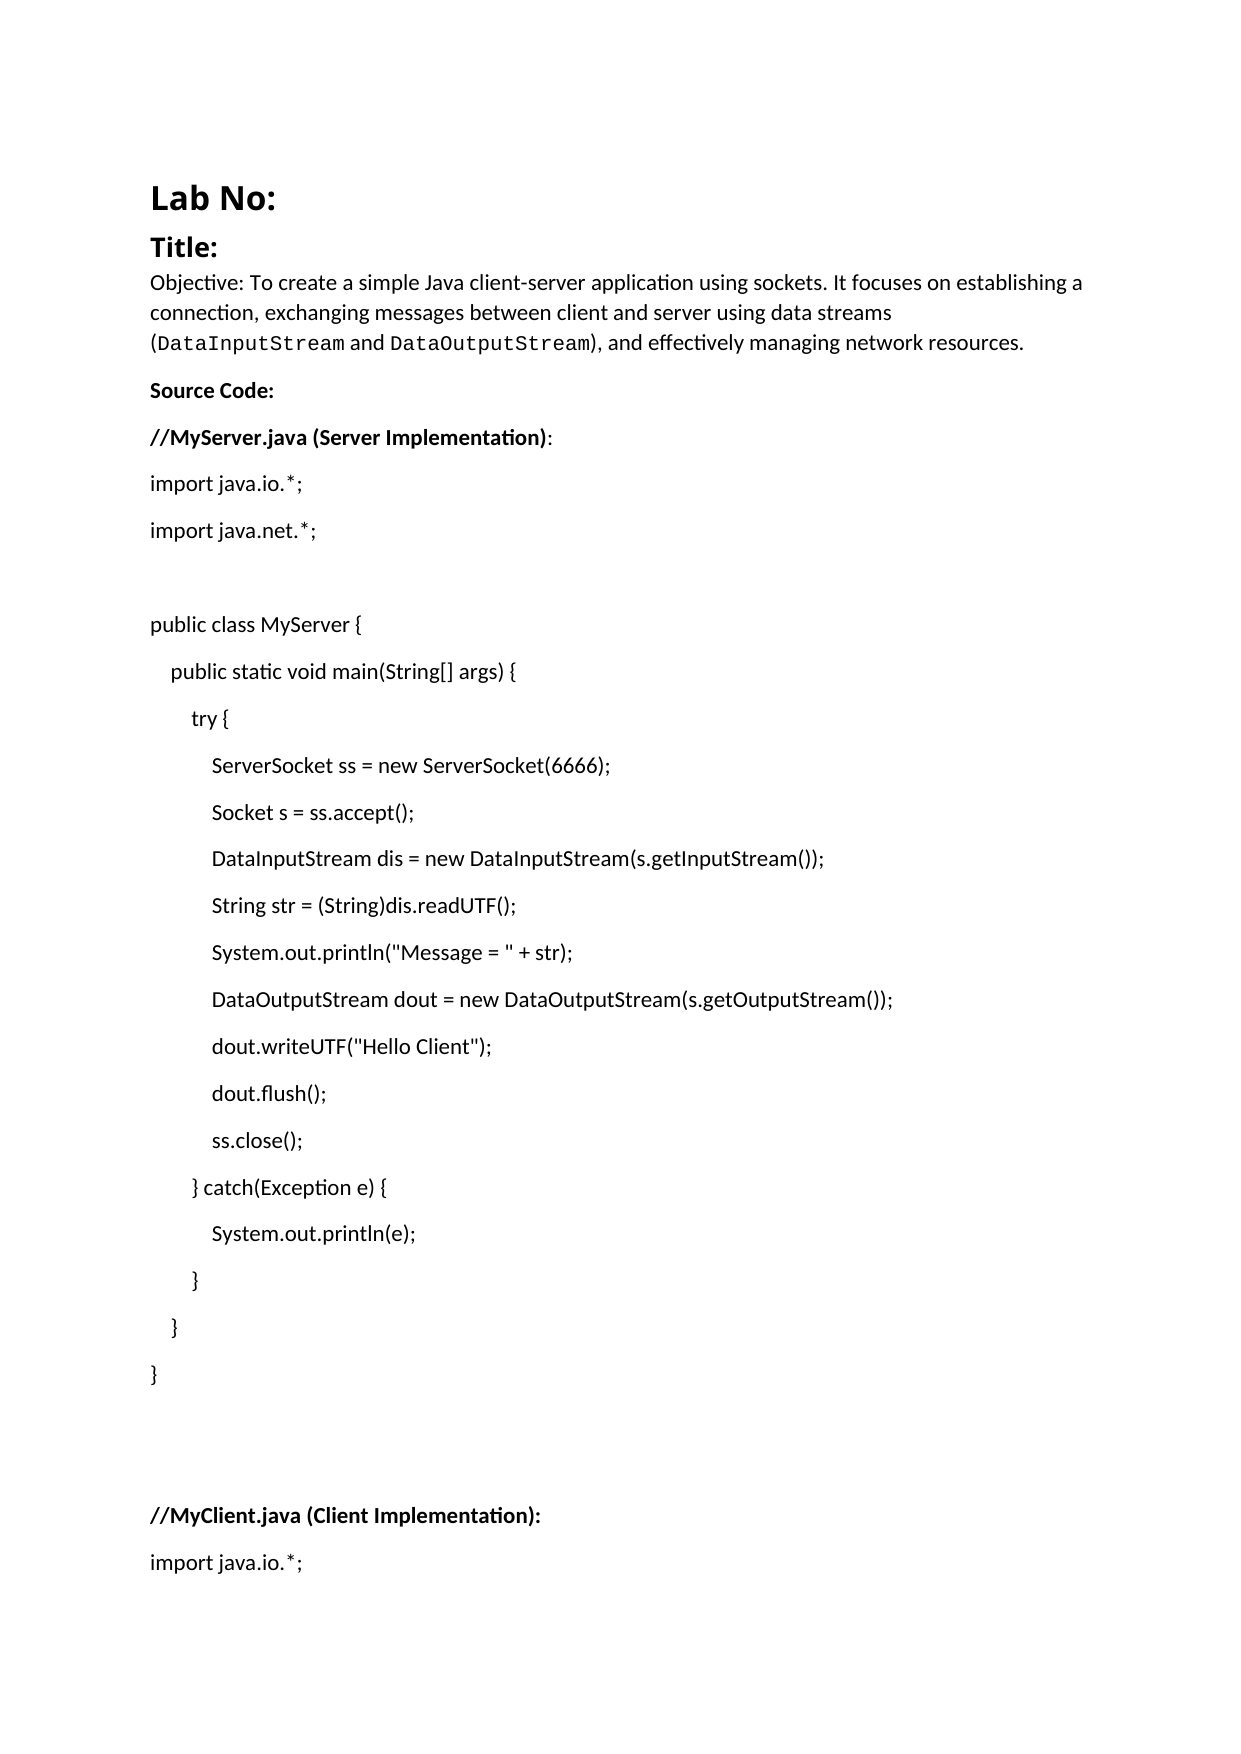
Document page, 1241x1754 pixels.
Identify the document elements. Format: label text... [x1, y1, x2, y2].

text System.out.println("Message = " + str); [150, 938, 1090, 966]
text ServerSocket ss = new ServerSocket(6666); [150, 751, 1090, 779]
text try { [150, 704, 1090, 732]
text dout.flush(); [150, 1079, 1090, 1107]
text dout.writeUTF("Hello Client"); [150, 1032, 1090, 1060]
text public static void main(String[] args) { [150, 657, 1090, 685]
text Socket s = ss.accept(); [150, 798, 1090, 826]
text Objective: To create a simple Java client-server application using sockets. It focuses on establishing a connection, exchanging messages between client and server using data streams (DataInputStream and DataOutputStream), and effectively managing network resources. [150, 268, 1090, 357]
text DataOutputStream dout = new DataOutputStream(s.getOutputStream()); [150, 985, 1090, 1013]
text import java.net.*; [150, 516, 1090, 544]
text public class MyServer { [150, 610, 1090, 638]
subtitle Lab No: [150, 175, 1090, 220]
text ss.close(); [150, 1126, 1090, 1154]
text //MyServer.java (Server Implementation): [150, 423, 1090, 451]
text } catch(Exception e) { [150, 1173, 1090, 1201]
text } [150, 1360, 1090, 1388]
text } [150, 1313, 1090, 1341]
text import java.io.*; [150, 1548, 1090, 1576]
text } [150, 1266, 1090, 1294]
subtitle Title: [150, 228, 1090, 265]
text //MyClient.java (Client Implementation): [150, 1501, 1090, 1529]
text System.out.println(e); [150, 1219, 1090, 1247]
text import java.io.*; [150, 469, 1090, 497]
text String str = (String)dis.readUTF(); [150, 891, 1090, 919]
text Source Code: [150, 376, 1090, 404]
text DataInputStream dis = new DataInputStream(s.getInputStream()); [150, 844, 1090, 872]
